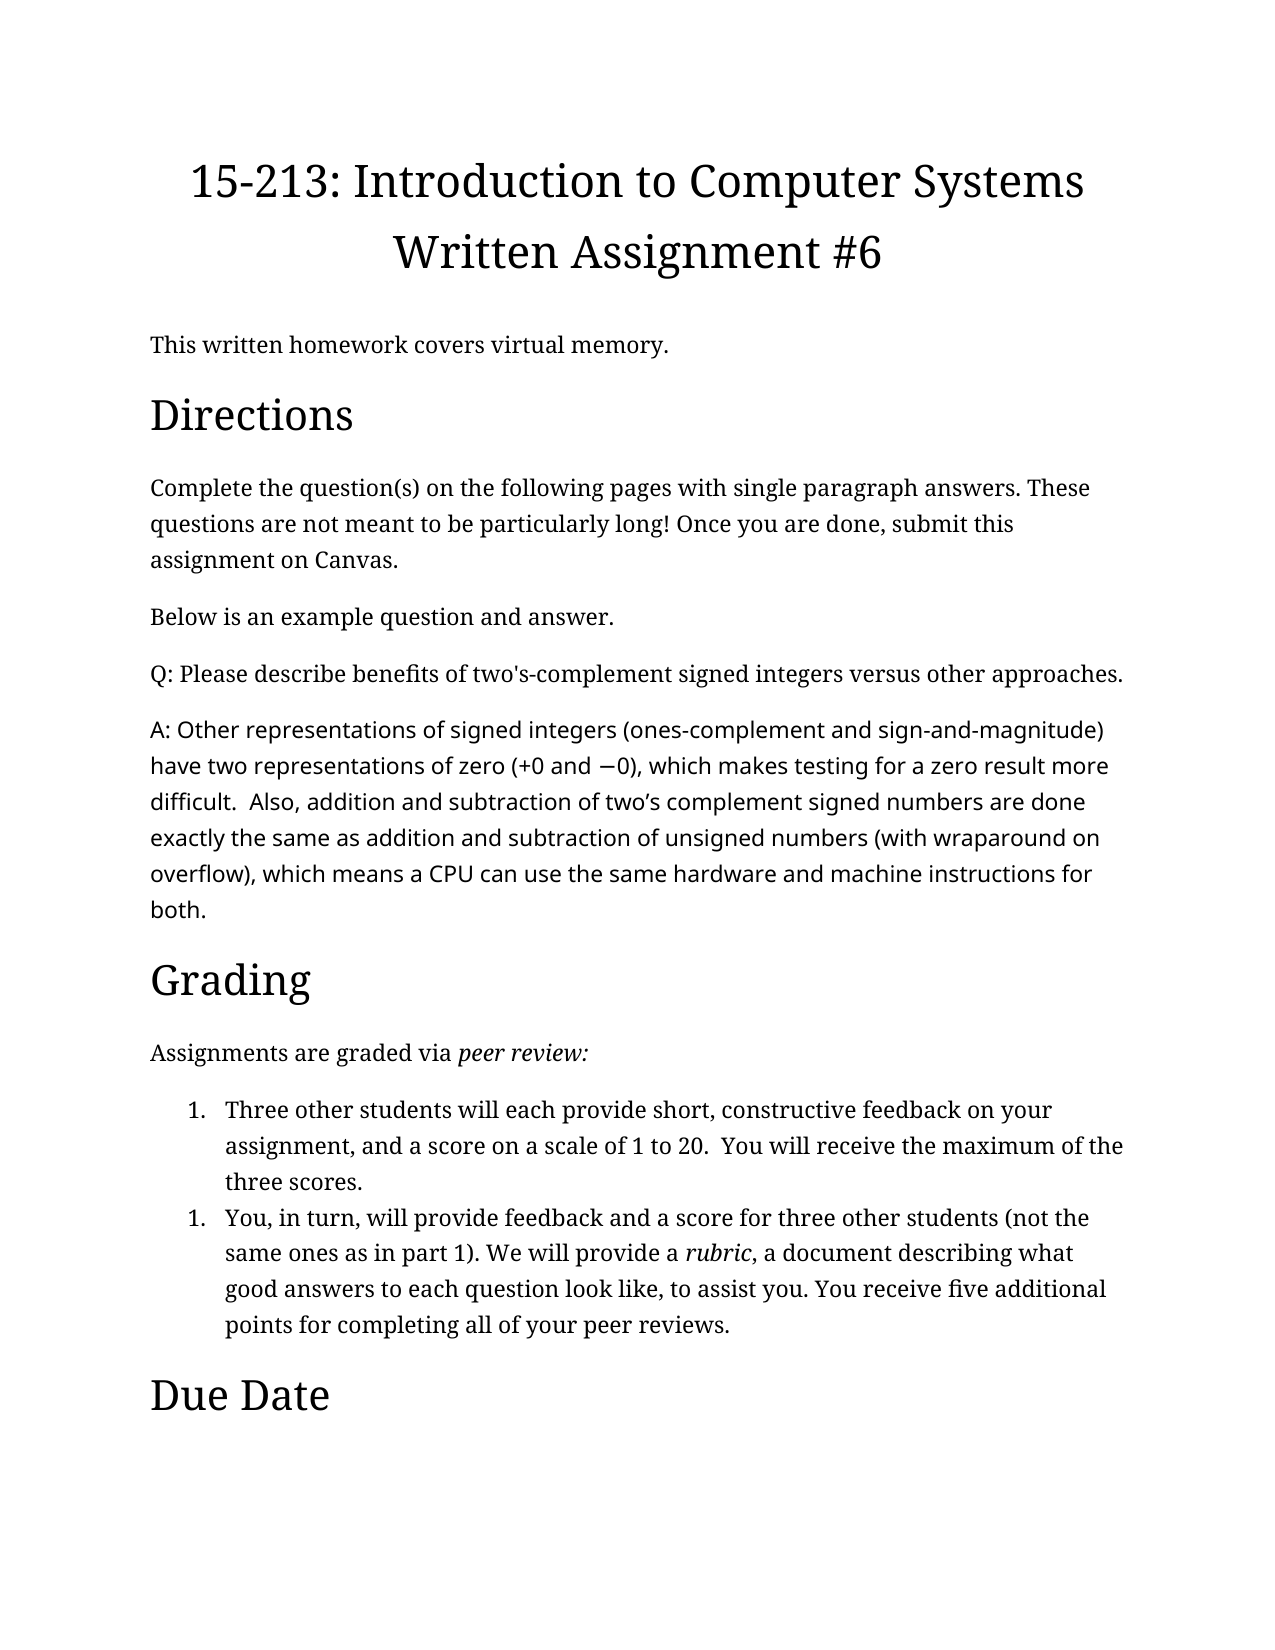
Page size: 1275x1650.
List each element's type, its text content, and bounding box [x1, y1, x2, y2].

text Below is an example question and answer. [150, 601, 1125, 632]
text Directions [150, 386, 1125, 443]
text This written homework covers virtual memory. [150, 329, 1125, 361]
text Assignments are graded via peer review: [150, 1037, 1125, 1068]
text 15-213: Introduction to Computer Systems Written Assignment #6 [150, 150, 1125, 281]
list Three other students will each provide short, constructive feedback on your assignment, and a score on a scale of 1 to 20. You will receive the maximum of the three scores. [187, 1094, 1125, 1197]
text A: Other representations of signed integers (ones-complement and sign-and-magnitude) have two representations of zero (+0 and −0), which makes testing for a zero result more difficult. Also, addition and subtraction of two’s complement signed numbers are done exactly the same as addition and subtraction of unsigned numbers (with wraparound on overflow), which means a CPU can use the same hardware and machine instructions for both. [150, 714, 1125, 925]
list You, in turn, will provide feedback and a score for three other students (not the same ones as in part 1). We will provide a rubric, a document describing what good answers to each question look like, to assist you. You receive five additional points for completing all of your peer reviews. [187, 1201, 1125, 1341]
text Grading [150, 951, 1125, 1008]
text Due Date [150, 1366, 1125, 1423]
text Complete the question(s) on the following pages with single paragraph answers. These questions are not meant to be particularly long! Once you are done, submit this assignment on Canvas. [150, 472, 1125, 575]
text Q: Please describe benefits of two's-complement signed integers versus other approaches. [150, 658, 1125, 689]
